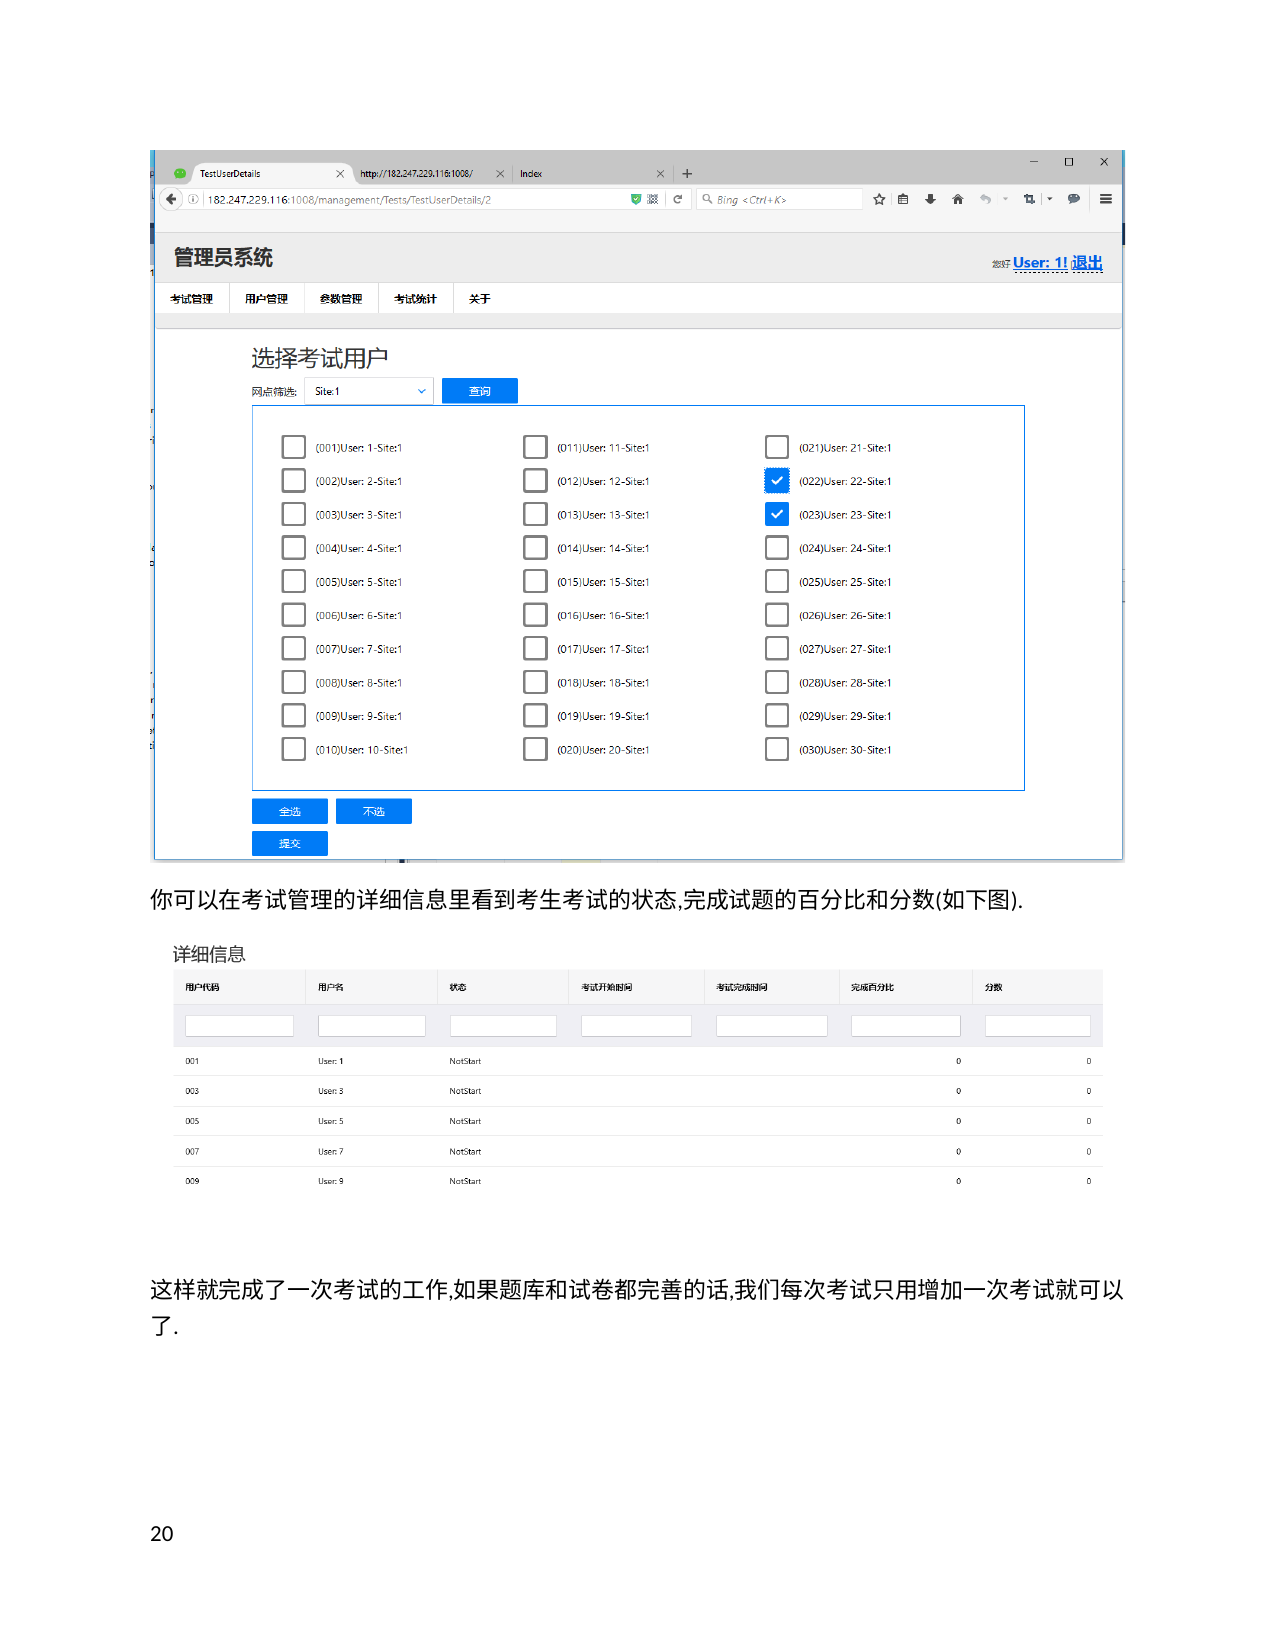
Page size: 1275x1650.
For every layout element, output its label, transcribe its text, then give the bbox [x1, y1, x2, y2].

text 这样就完成了一次考试的工作,如果题库和试卷都完善的话,我们每次考试只用增加一次考试就可以了. [150, 1272, 1125, 1341]
picture [150, 150, 1125, 863]
text 你可以在考试管理的详细信息里看到考生考试的状态,完成试题的百分比和分数(如下图). [150, 882, 1125, 915]
picture [150, 934, 1125, 1253]
